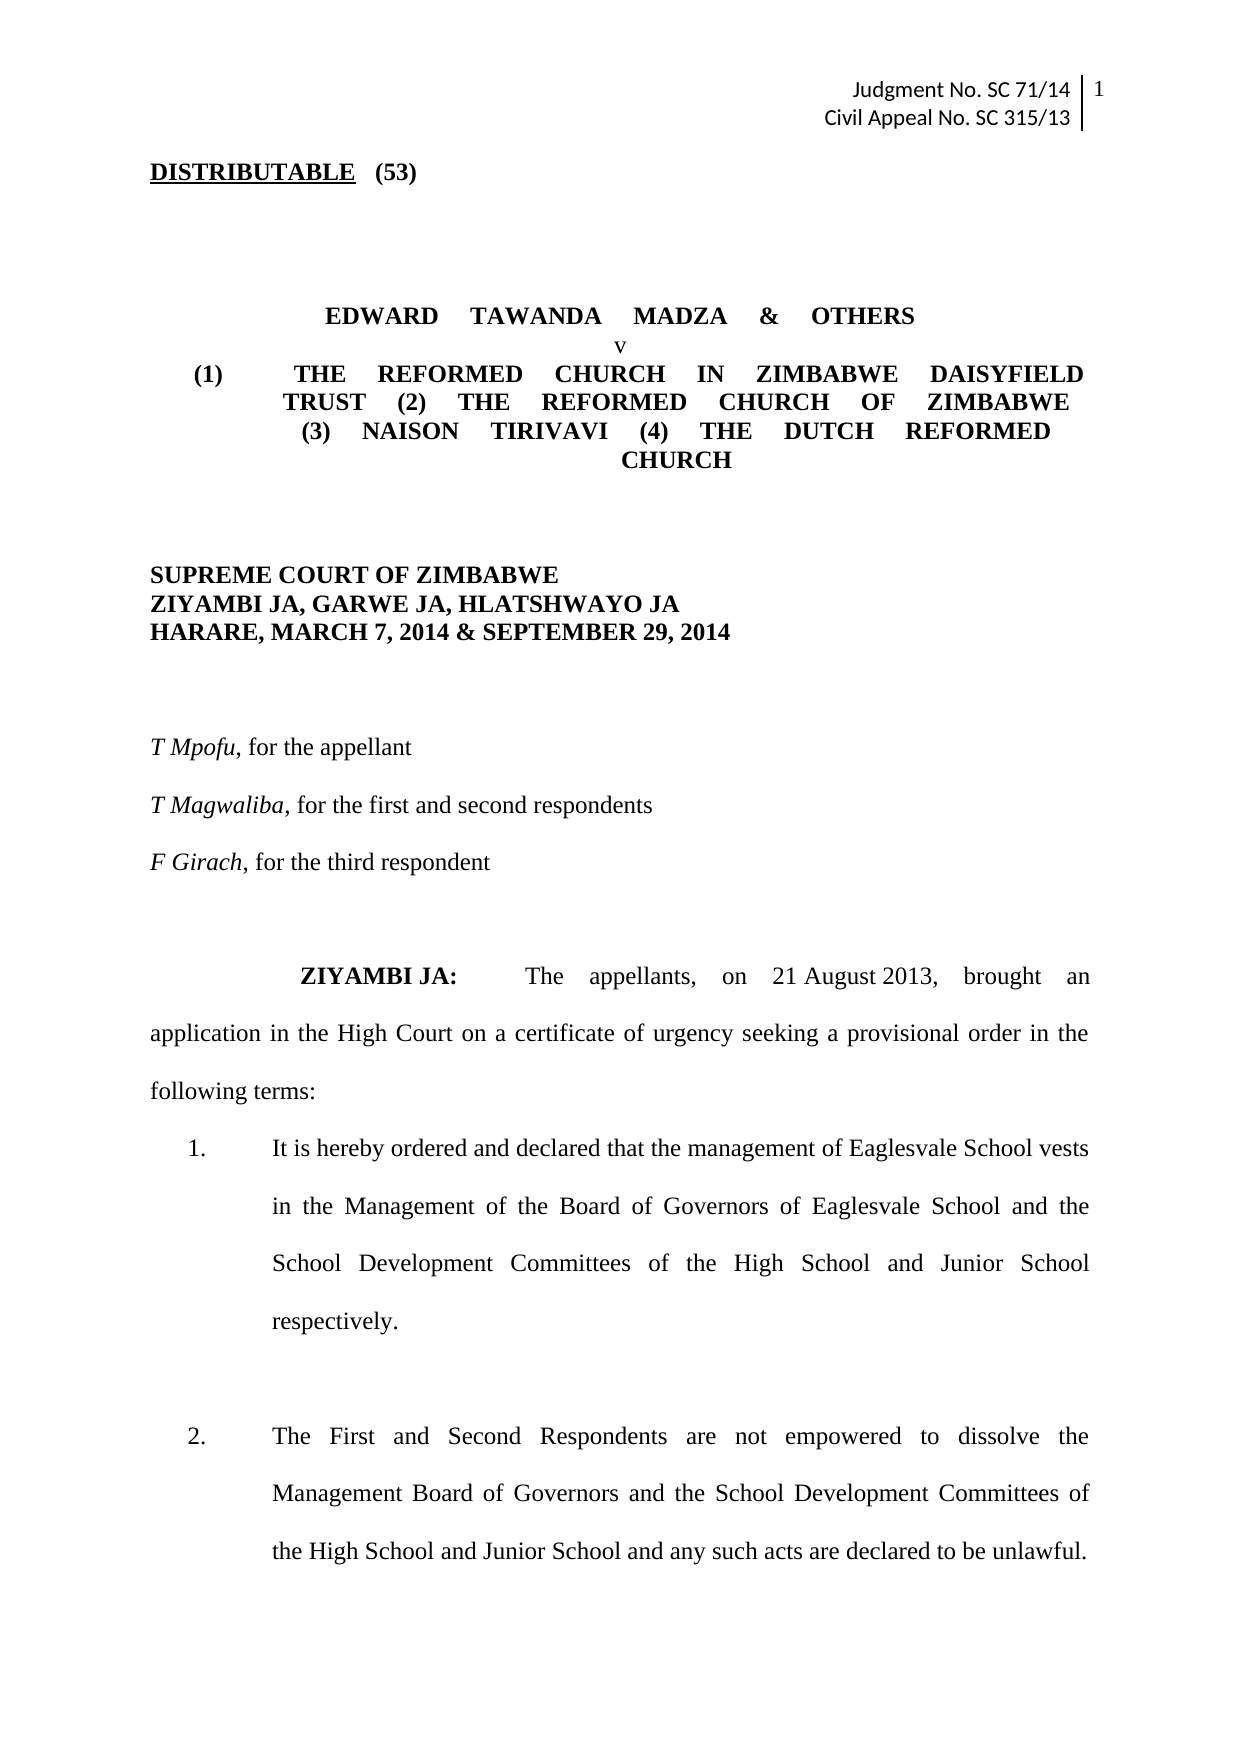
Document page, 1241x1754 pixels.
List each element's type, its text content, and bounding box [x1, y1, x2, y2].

text SUPREME COURT OF ZIMBABWE [150, 560, 1090, 589]
text T Mpofu, for the appellant [150, 732, 1090, 761]
text DISTRIBUTABLE (53) [150, 157, 1090, 186]
list It is hereby ordered and declared that the management of Eaglesvale School vests in the Management of the Board of Governors of Eaglesvale School and the School Development Committees of the High School and Junior School respectively. [187, 1133, 1090, 1335]
text EDWARD TAWANDA MADZA & OTHERS [150, 301, 1090, 330]
text F Girach, for the third respondent [150, 847, 1090, 876]
text ZIYAMBI JA: The appellants, on 21 August 2013, brought an application in the High Court on a certificate of urgency seeking a provisional order in the following terms: [150, 961, 1090, 1105]
list The First and Second Respondents are not empowered to dissolve the Management Board of Governors and the School Development Committees of the High School and Junior School and any such acts are declared to be unlawful. [187, 1421, 1090, 1565]
text v [150, 330, 1090, 359]
text HARARE, MARCH 7, 2014 & SEPTEMBER 29, 2014 [150, 617, 1090, 646]
text ZIYAMBI JA, GARWE JA, HLATSHWAYO JA [150, 589, 1090, 617]
list THE REFORMED CHURCH IN ZIMBABWE DAISYFIELD TRUST (2) THE REFORMED CHURCH OF ZIMBABWE (3) NAISON TIRIVAVI (4) THE DUTCH REFORMED CHURCH [187, 359, 1090, 474]
text T Magwaliba, for the first and second respondents [150, 790, 1090, 819]
